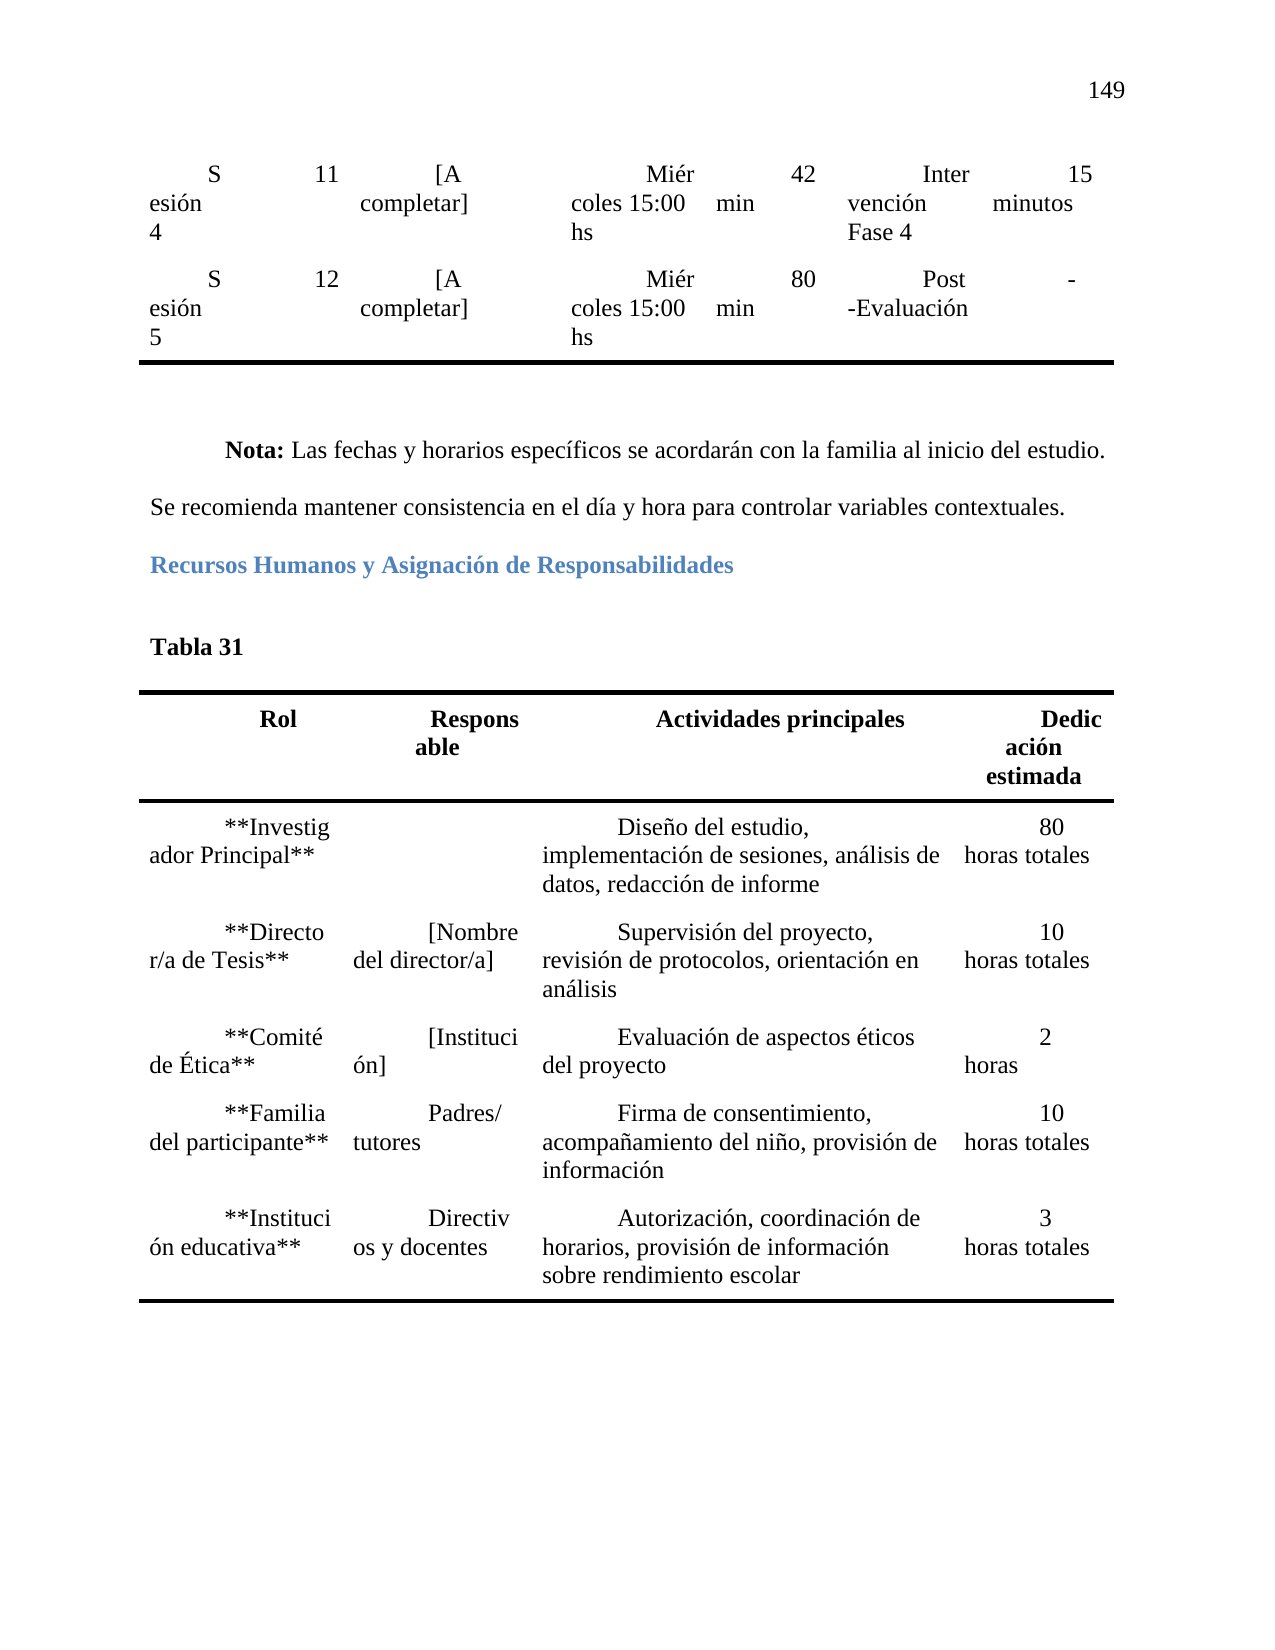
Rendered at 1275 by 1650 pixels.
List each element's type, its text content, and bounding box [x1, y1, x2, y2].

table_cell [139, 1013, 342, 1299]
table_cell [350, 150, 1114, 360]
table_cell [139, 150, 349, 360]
subtitle Recursos Humanos y Asignación de Responsabilidades [150, 550, 1125, 578]
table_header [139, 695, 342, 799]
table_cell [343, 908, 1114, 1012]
text Nota: Las fechas y horarios específicos se acordarán con la familia al inicio del estudio. Se recomienda mantener consistencia en el día y hora para controlar variables contextuales. [150, 435, 1125, 521]
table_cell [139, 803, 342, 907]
text Tabla 31 [150, 632, 1125, 661]
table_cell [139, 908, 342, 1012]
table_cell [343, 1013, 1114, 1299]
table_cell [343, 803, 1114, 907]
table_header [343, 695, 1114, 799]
